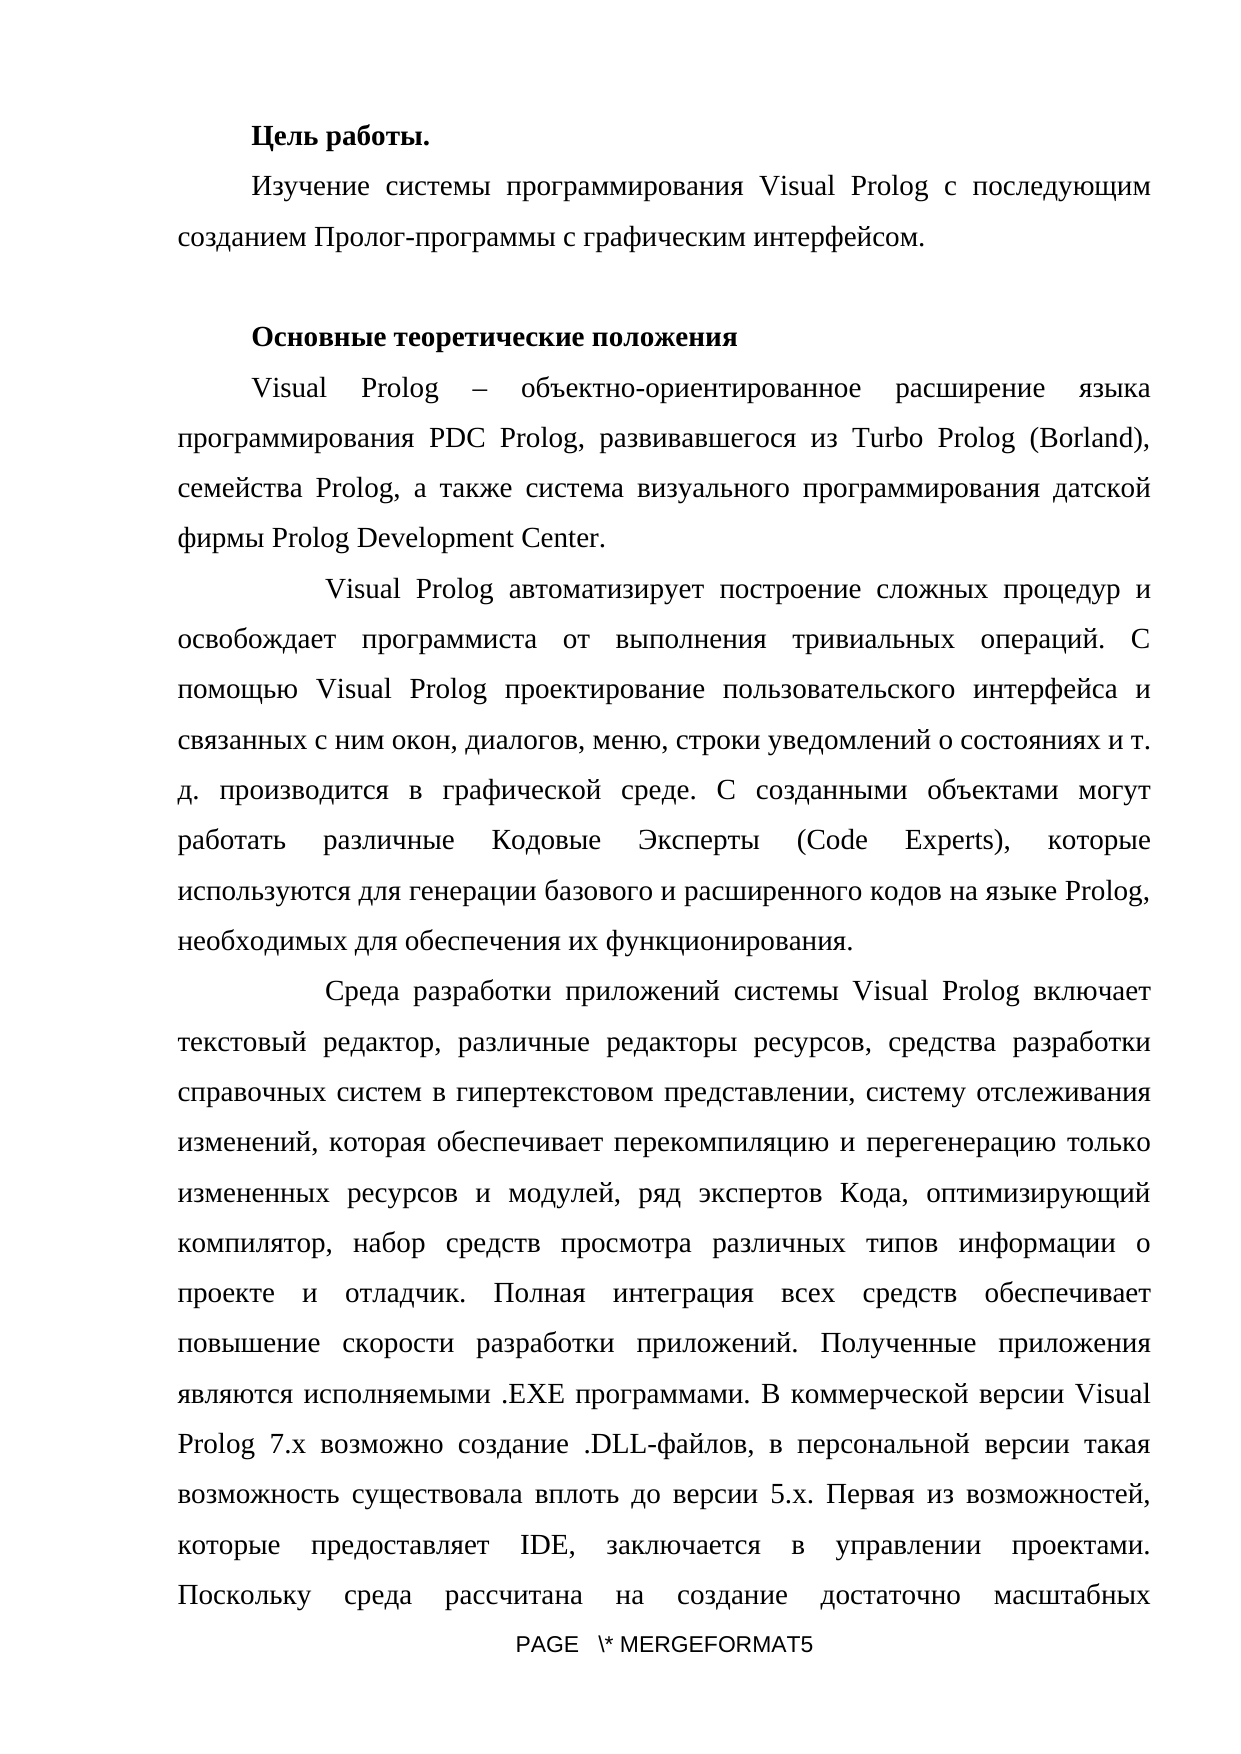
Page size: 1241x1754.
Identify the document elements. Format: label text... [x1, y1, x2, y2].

text Изучение системы программирования Visual Prolog с последующим созданием Пролог-программы с графическим интерфейсом. [177, 168, 1152, 252]
text Основные теоретические положения [177, 319, 1152, 353]
text Цель работы. [177, 118, 1152, 152]
text Visual Prolog автоматизирует построение сложных процедур и освобождает программиста от выполнения тривиальных операций. С помощью Visual Prolog проектирование пользовательского интерфейса и связанных с ним окон, диалогов, меню, строки уведомлений о состояниях и т. д. производится в графической среде. С созданными объектами могут работать различные Кодовые Эксперты (Code Experts), которые используются для генерации базового и расширенного кодов на языке Prolog, необходимых для обеспечения их функционирования. [177, 571, 1152, 957]
text Visual Prolog – объектно-ориентированное расширение языка программирования PDC Prolog, развивавшегося из Turbo Prolog (Borland), семейства Prolog, а также система визуального программирования датской фирмы Prolog Development Center. [177, 370, 1152, 554]
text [177, 973, 1152, 1611]
